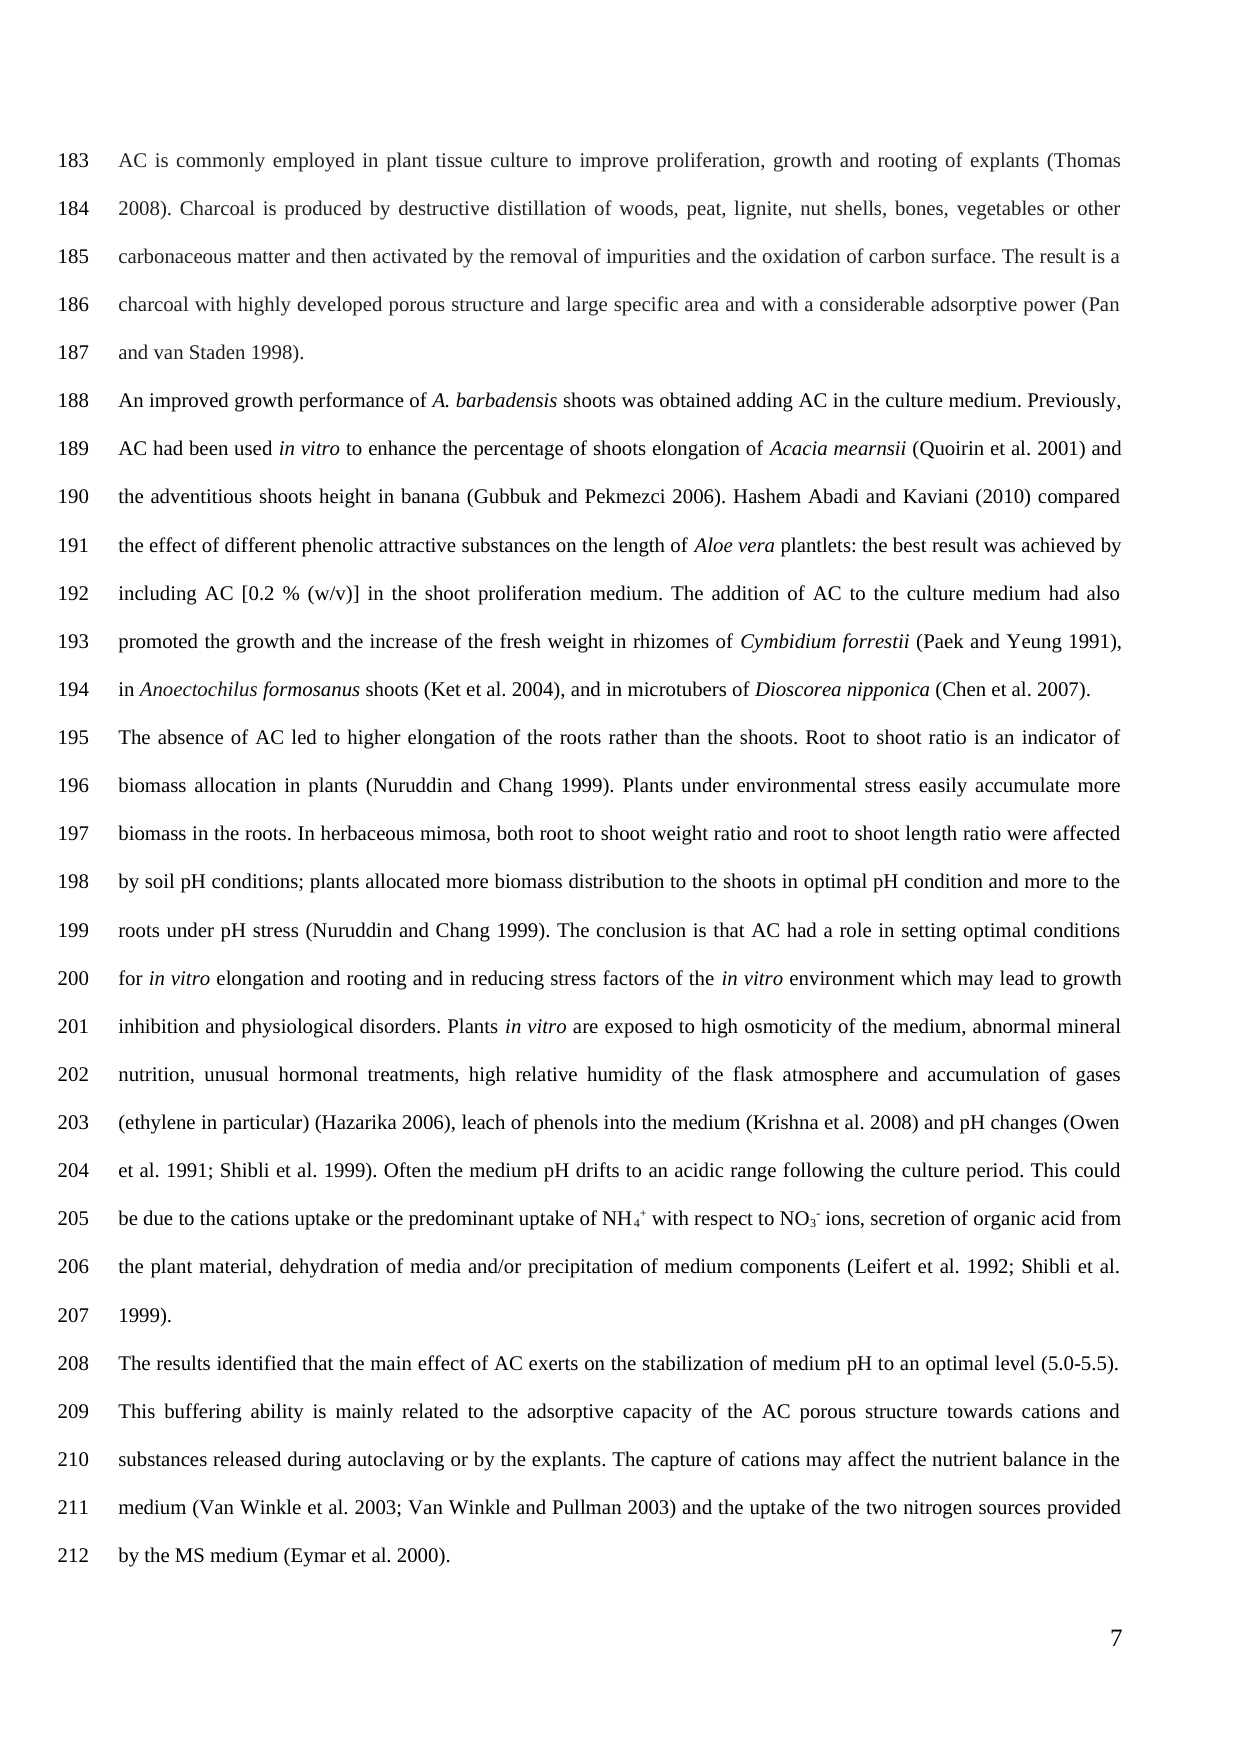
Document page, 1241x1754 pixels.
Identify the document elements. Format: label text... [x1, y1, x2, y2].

text The absence of AC led to higher elongation of the roots rather than the shoots. Root to shoot ratio is an indicator of biomass allocation in plants (Nuruddin and Chang 1999). Plants under environmental stress easily accumulate more biomass in the roots. In herbaceous mimosa, both root to shoot weight ratio and root to shoot length ratio were affected by soil pH conditions; plants allocated more biomass distribution to the shoots in optimal pH condition and more to the roots under pH stress (Nuruddin and Chang 1999). The conclusion is that AC had a role in setting optimal conditions for in vitro elongation and rooting and in reducing stress factors of the in vitro environment which may lead to growth inhibition and physiological disorders. Plants in vitro are exposed to high osmoticity of the medium, abnormal mineral nutrition, unusual hormonal treatments, high relative humidity of the flask atmosphere and accumulation of gases (ethylene in particular) (Hazarika 2006), leach of phenols into the medium (Krishna et al. 2008) and pH changes (Owen et al. 1991; Shibli et al. 1999). Often the medium pH drifts to an acidic range following the culture period. This could be due to the cations uptake or the predominant uptake of NH4+ with respect to NO3- ions, secretion of organic acid from the plant material, dehydration of media and/or precipitation of medium components (Leifert et al. 1992; Shibli et al. 1999). [118, 725, 1122, 1327]
text The results identified that the main effect of AC exerts on the stabilization of medium pH to an optimal level (5.0-5.5). This buffering ability is mainly related to the adsorptive capacity of the AC porous structure towards cations and substances released during autoclaving or by the explants. The capture of cations may affect the nutrient balance in the medium (Van Winkle et al. 2003; Van Winkle and Pullman 2003) and the uptake of the two nitrogen sources provided by the MS medium (Eymar et al. 2000). [118, 1351, 1122, 1567]
text AC is commonly employed in plant tissue culture to improve proliferation, growth and rooting of explants (Thomas 2008). Charcoal is produced by destructive distillation of woods, peat, lignite, nut shells, bones, vegetables or other carbonaceous matter and then activated by the removal of impurities and the oxidation of carbon surface. The result is a charcoal with highly developed porous structure and large specific area and with a considerable adsorptive power (Pan and van Staden 1998). [118, 148, 1122, 364]
text An improved growth performance of A. barbadensis shoots was obtained adding AC in the culture medium. Previously, AC had been used in vitro to enhance the percentage of shoots elongation of Acacia mearnsii (Quoirin et al. 2001) and the adventitious shoots height in banana (Gubbuk and Pekmezci 2006). Hashem Abadi and Kaviani (2010) compared the effect of different phenolic attractive substances on the length of Aloe vera plantlets: the best result was achieved by including AC [0.2 % (w/v)] in the shoot proliferation medium. The addition of AC to the culture medium had also promoted the growth and the increase of the fresh weight in rhizomes of Cymbidium forrestii (Paek and Yeung 1991), in Anoectochilus formosanus shoots (Ket et al. 2004), and in microtubers of Dioscorea nipponica (Chen et al. 2007). [118, 388, 1122, 701]
